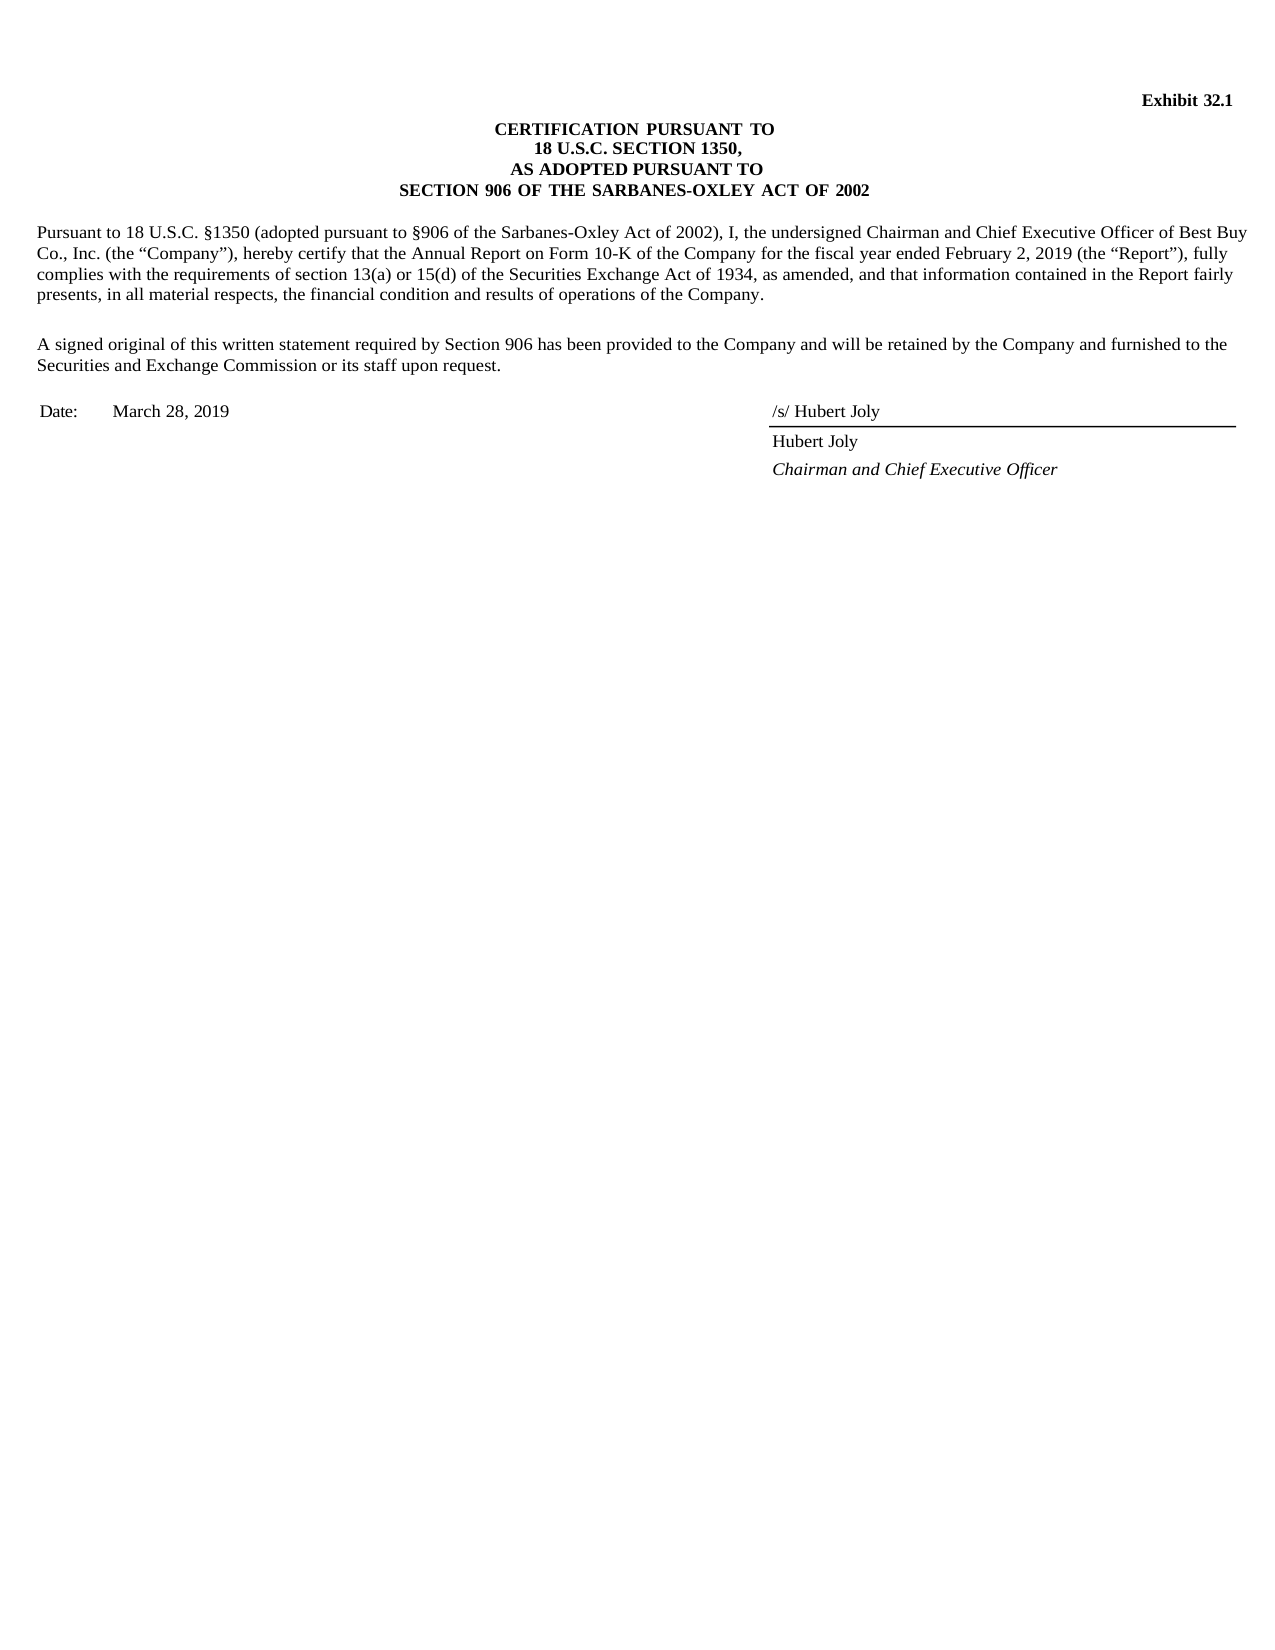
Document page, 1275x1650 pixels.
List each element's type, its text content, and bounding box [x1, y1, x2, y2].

text Date: March 28, 2019 /s/ Hubert Joly [39, 401, 1248, 421]
text Hubert Joly [772, 424, 1248, 451]
subtitle 18 U.S.C. SECTION 1350, AS ADOPTED PURSUANT TO [510, 138, 764, 179]
text SECTION 906 OF THE SARBANES-OXLEY ACT OF 2002 [399, 180, 1248, 200]
text Chairman and Chief Executive Officer [772, 459, 1248, 479]
text A signed original of this written statement required by Section 906 has been provided to the Company and will be retained by the Company and furnished to the Securities and Exchange Commission or its staff upon request. [37, 334, 1248, 375]
text Pursuant to 18 U.S.C. §1350 (adopted pursuant to §906 of the Sarbanes-Oxley Act of 2002), I, the undersigned Chairman and Chief Executive Officer of Best Buy Co., Inc. (the “Company”), hereby certify that the Annual Report on Form 10-K of the Company for the fiscal year ended February 2, 2019 (the “Report”), fully complies with the requirements of section 13(a) or 15(d) of the Securities Exchange Act of 1934, as amended, and that information contained in the Report fairly presents, in all material respects, the financial condition and results of operations of the Company. [37, 222, 1248, 304]
